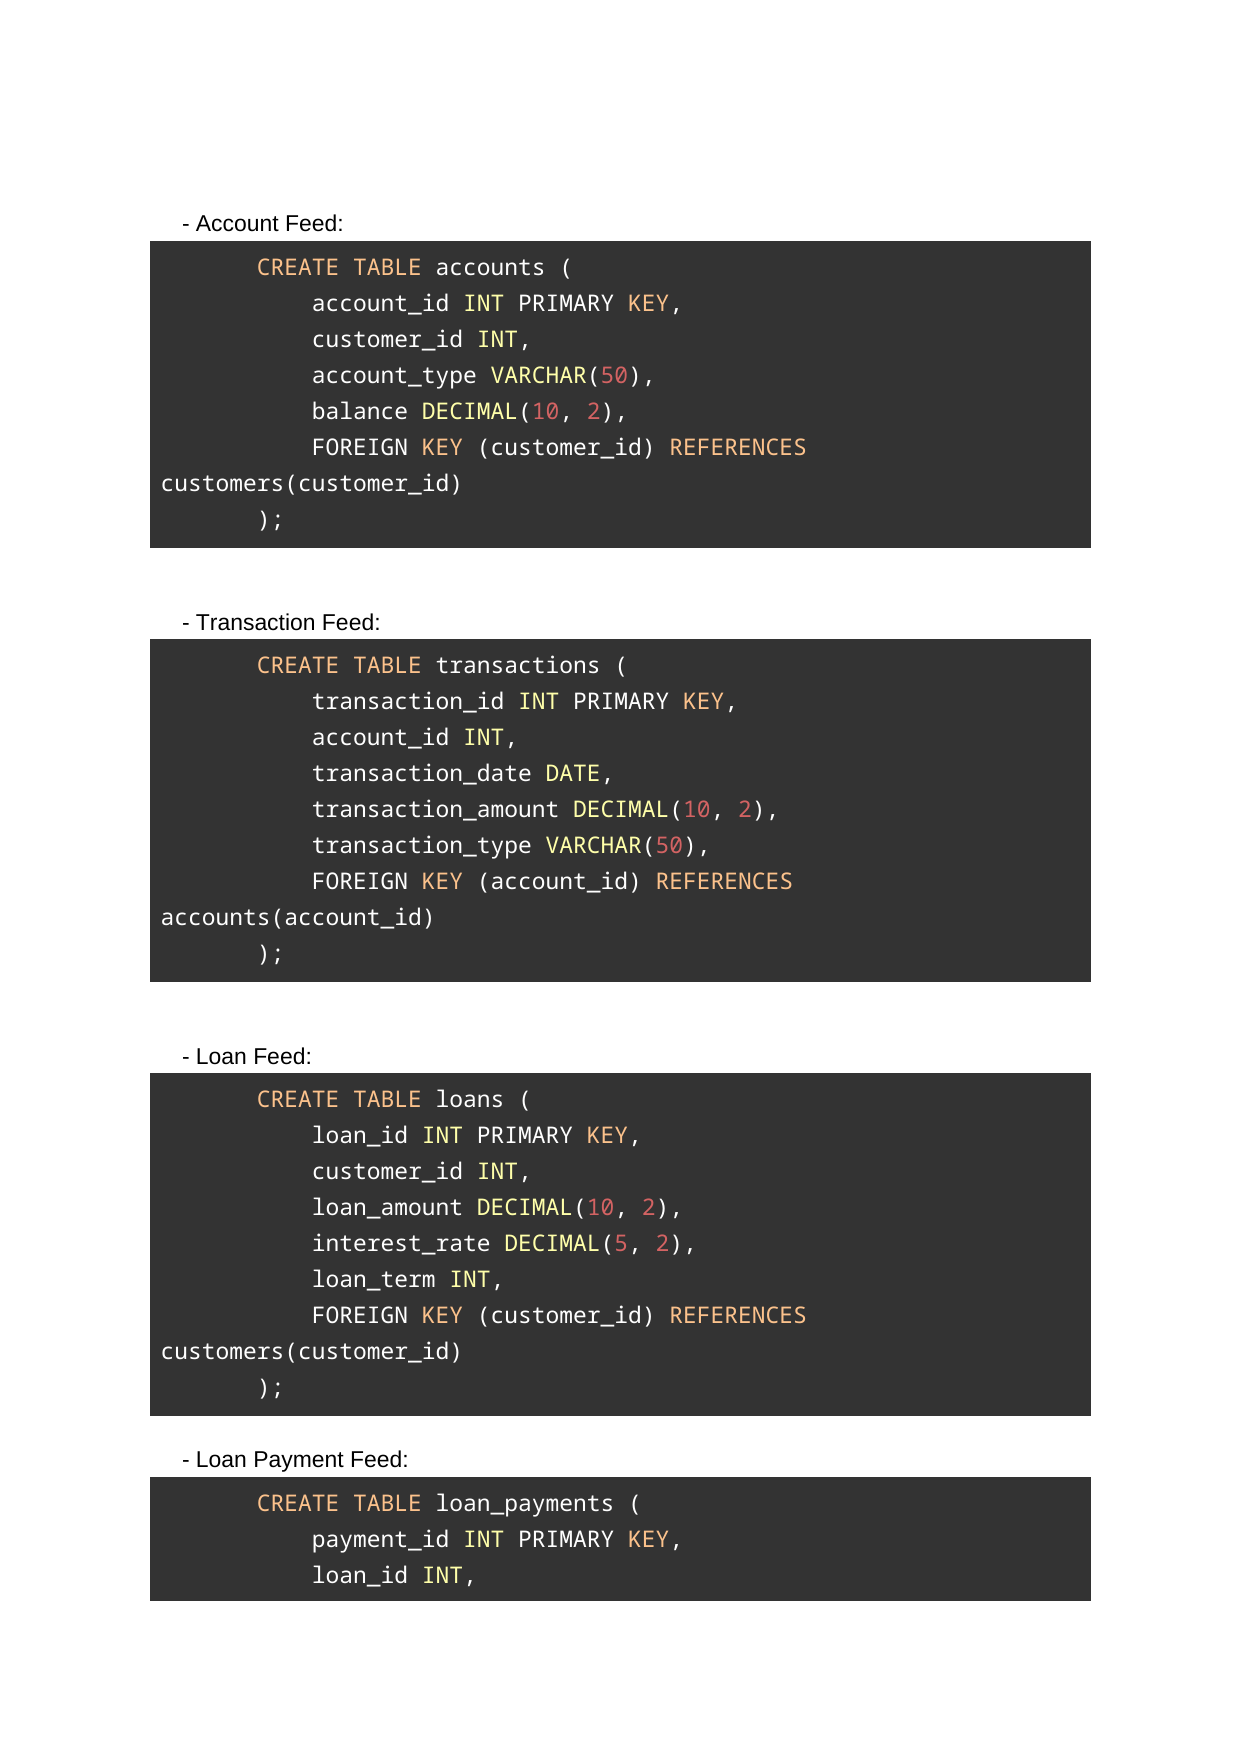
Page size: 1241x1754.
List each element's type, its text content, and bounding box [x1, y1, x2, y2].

table_header CREATE TABLE accounts ( account_id INT PRIMARY KEY, customer_id INT, account_type VARCHAR(50), balance DECIMAL(10, 2), FOREIGN KEY (customer_id) REFERENCES customers(customer_id) ); [150, 241, 1091, 548]
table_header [150, 1477, 1091, 1601]
text - Loan Feed: [150, 1043, 1090, 1069]
table_header CREATE TABLE loans ( loan_id INT PRIMARY KEY, customer_id INT, loan_amount DECIMAL(10, 2), interest_rate DECIMAL(5, 2), loan_term INT, FOREIGN KEY (customer_id) REFERENCES customers(customer_id) ); [150, 1073, 1091, 1416]
text - Account Feed: [150, 210, 1090, 237]
table_header CREATE TABLE transactions ( transaction_id INT PRIMARY KEY, account_id INT, transaction_date DATE, transaction_amount DECIMAL(10, 2), transaction_type VARCHAR(50), FOREIGN KEY (account_id) REFERENCES accounts(account_id) ); [150, 639, 1091, 982]
text - Transaction Feed: [150, 608, 1090, 635]
text - Loan Payment Feed: [150, 1446, 1090, 1473]
